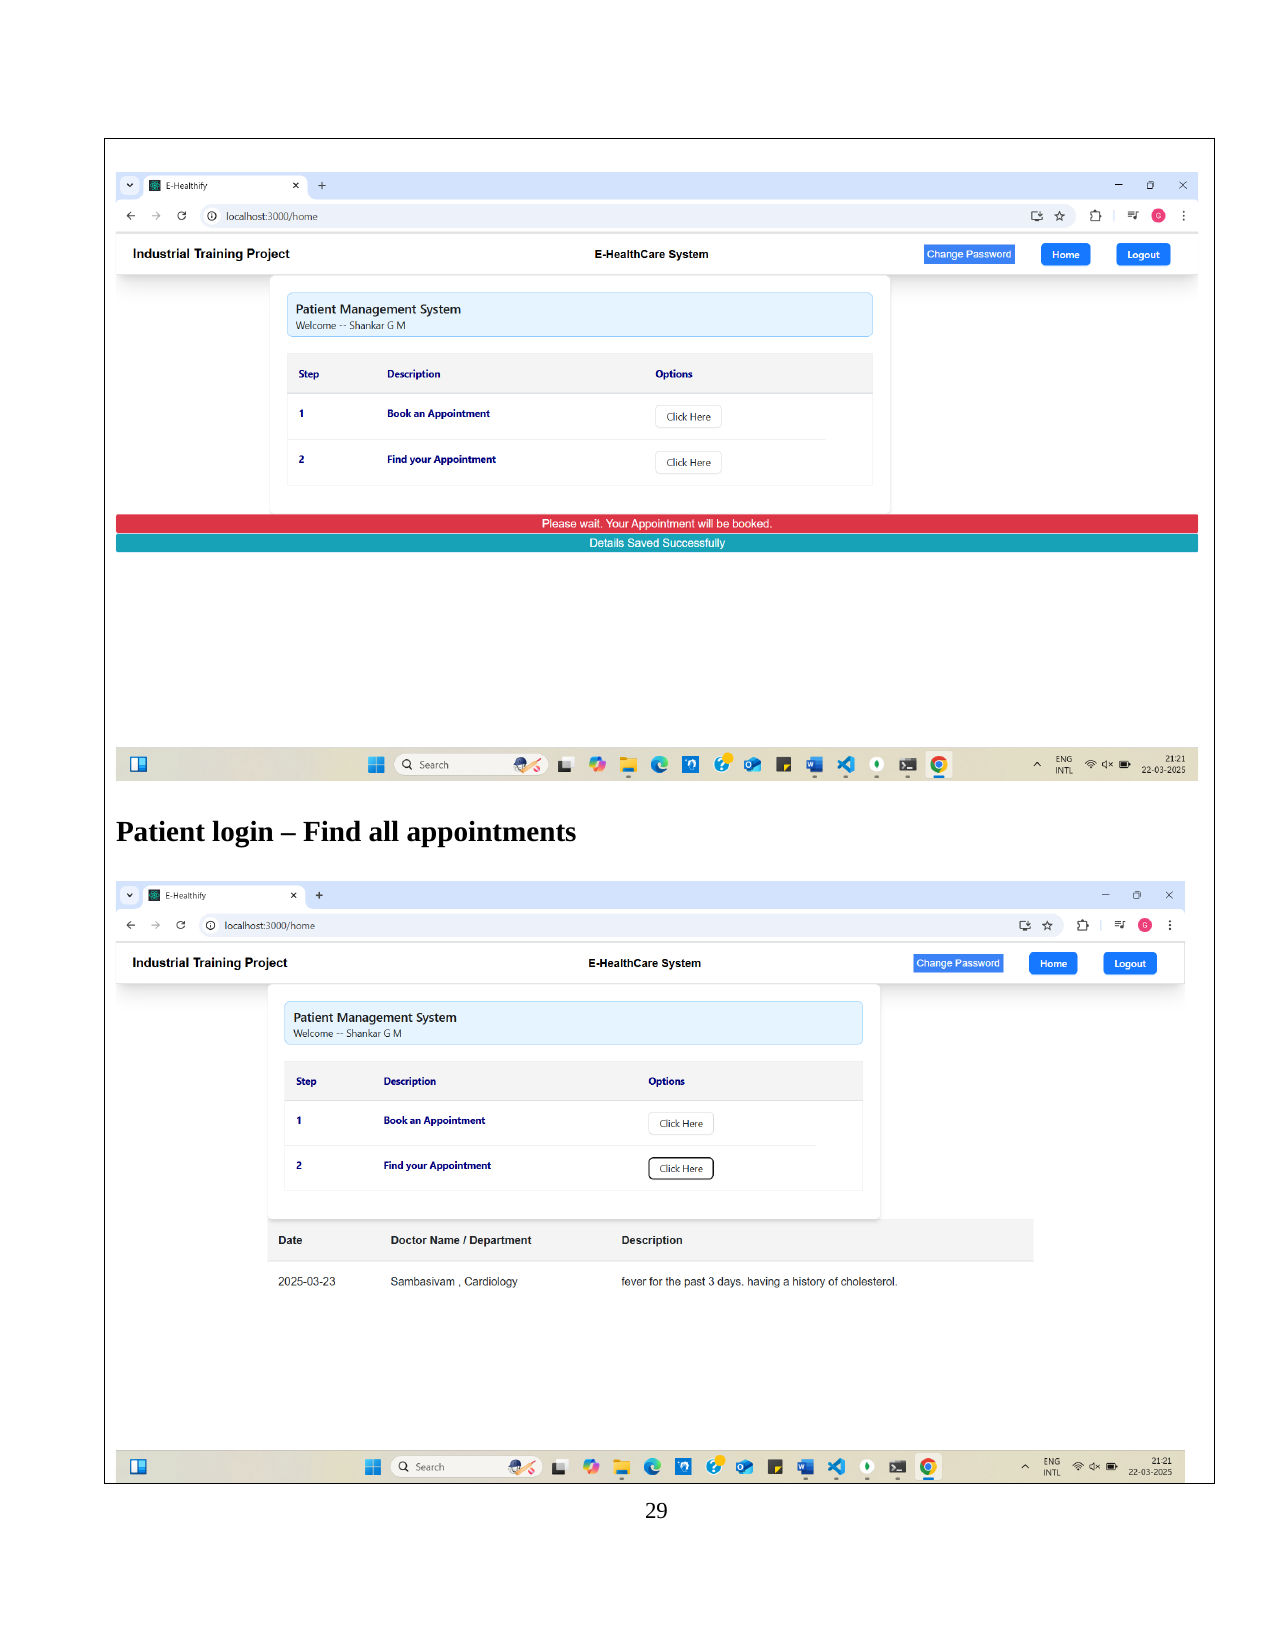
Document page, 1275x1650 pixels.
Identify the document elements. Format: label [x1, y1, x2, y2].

picture [115, 172, 1199, 781]
picture [115, 881, 1185, 1483]
table_header [105, 139, 1214, 1483]
